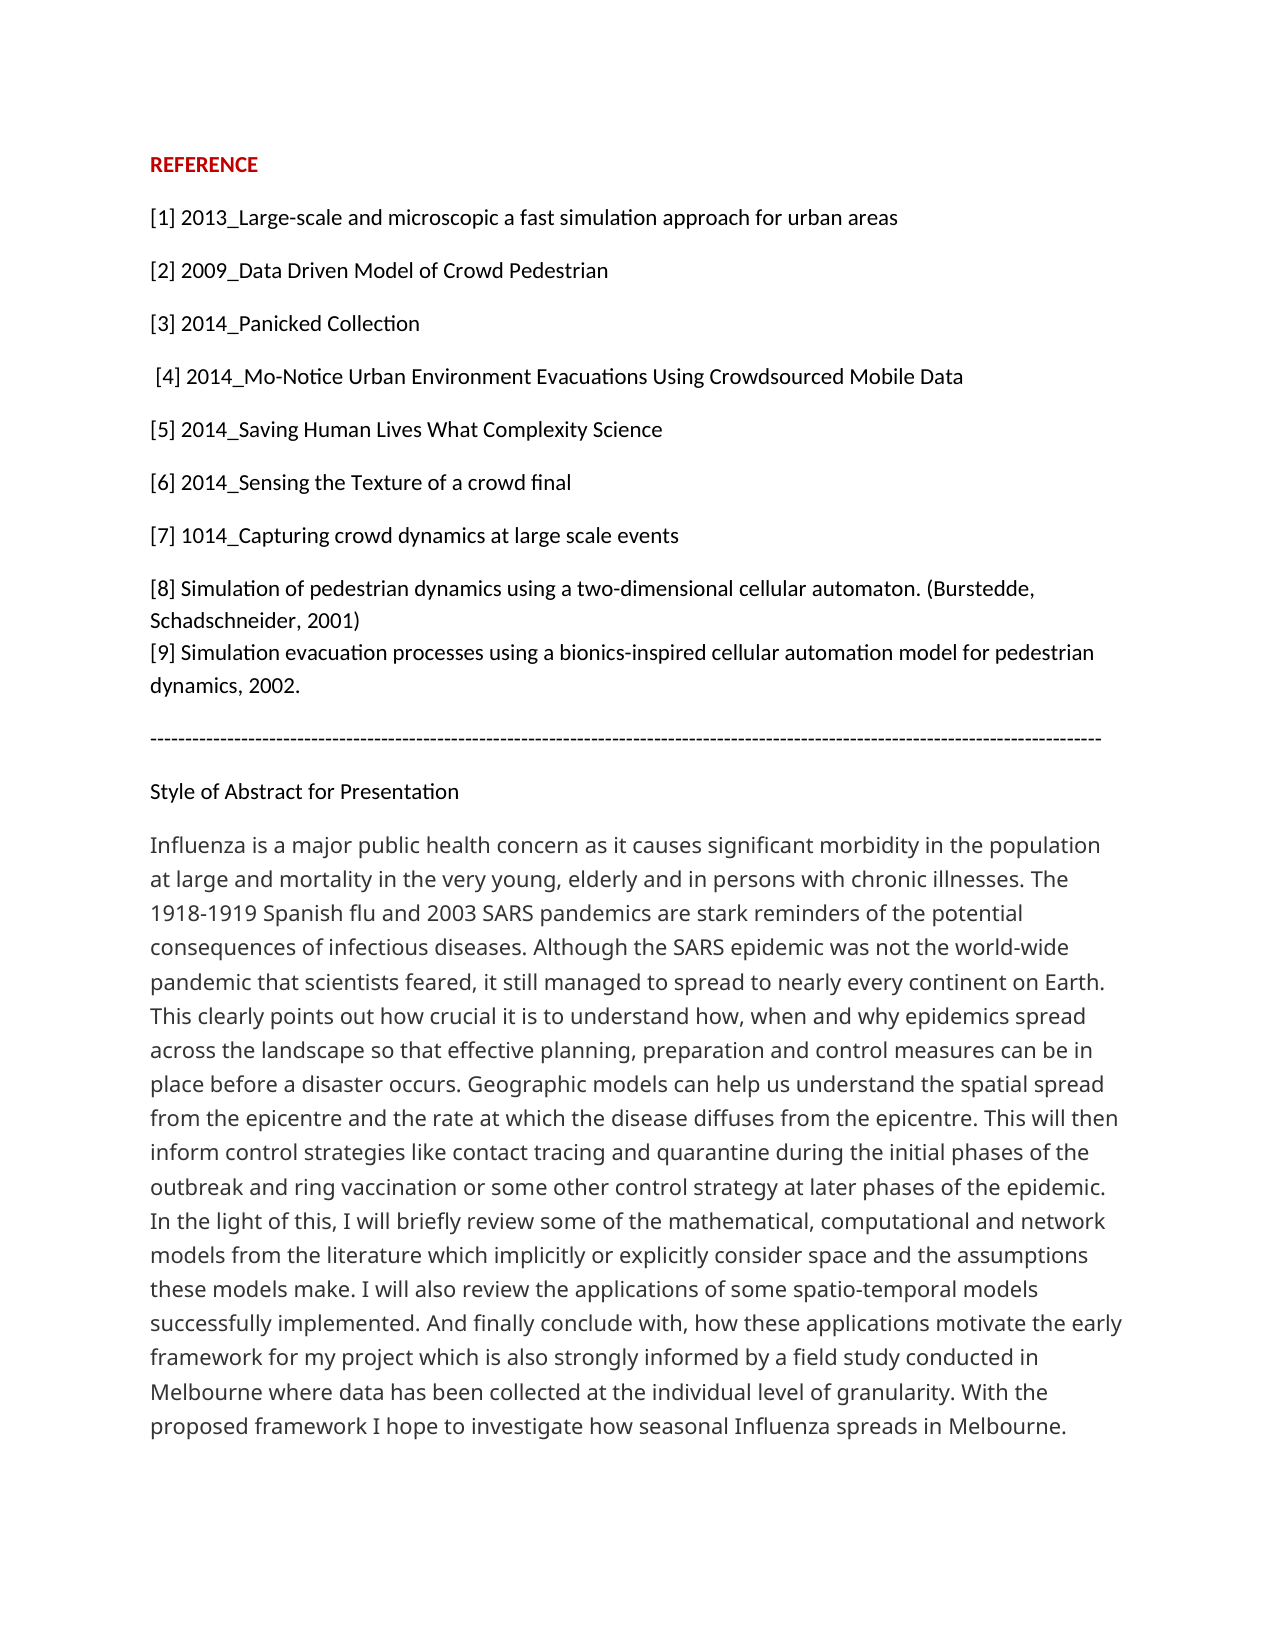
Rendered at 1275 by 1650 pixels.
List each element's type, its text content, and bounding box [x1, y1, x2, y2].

text [3] 2014_Panicked Collection [150, 309, 1125, 337]
text [1] 2013_Large-scale and microscopic a fast simulation approach for urban areas [150, 203, 1125, 231]
text ---------------------------------------------------------------------------------------------------------------------------------------- [150, 724, 1125, 752]
text [2] 2009_Data Driven Model of Crowd Pedestrian [150, 256, 1125, 284]
list [8] Simulation of pedestrian dynamics using a two-dimensional cellular automaton. (Burstedde, Schadschneider, 2001) [150, 574, 1125, 634]
text [5] 2014_Saving Human Lives What Complexity Science [150, 415, 1125, 443]
list [9] Simulation evacuation processes using a bionics-inspired cellular automation model for pedestrian dynamics, 2002. [150, 638, 1125, 699]
text Style of Abstract for Presentation [150, 777, 1125, 805]
text [6] 2014_Sensing the Texture of a crowd final [150, 468, 1125, 496]
text [7] 1014_Capturing crowd dynamics at large scale events [150, 521, 1125, 549]
text Influenza is a major public health concern as it causes significant morbidity in the population at large and mortality in the very young, elderly and in persons with chronic illnesses. The 1918-1919 Spanish flu and 2003 SARS pandemics are stark reminders of the potential consequences of infectious diseases. Although the SARS epidemic was not the world-wide pandemic that scientists feared, it still managed to spread to nearly every continent on Earth. This clearly points out how crucial it is to understand how, when and why epidemics spread across the landscape so that effective planning, preparation and control measures can be in place before a disaster occurs. Geographic models can help us understand the spatial spread from the epicentre and the rate at which the disease diffuses from the epicentre. This will then inform control strategies like contact tracing and quarantine during the initial phases of the outbreak and ring vaccination or some other control strategy at later phases of the epidemic. In the light of this, I will briefly review some of the mathematical, computational and network models from the literature which implicitly or explicitly consider space and the assumptions these models make. I will also review the applications of some spatio-temporal models successfully implemented. And finally conclude with, how these applications motivate the early framework for my project which is also strongly informed by a field study conducted in Melbourne where data has been collected at the individual level of granularity. With the proposed framework I hope to investigate how seasonal Influenza spreads in Melbourne. [150, 830, 1125, 1440]
text [4] 2014_Mo-Notice Urban Environment Evacuations Using Crowdsourced Mobile Data [150, 362, 1125, 390]
text REFERENCE [150, 150, 1125, 178]
